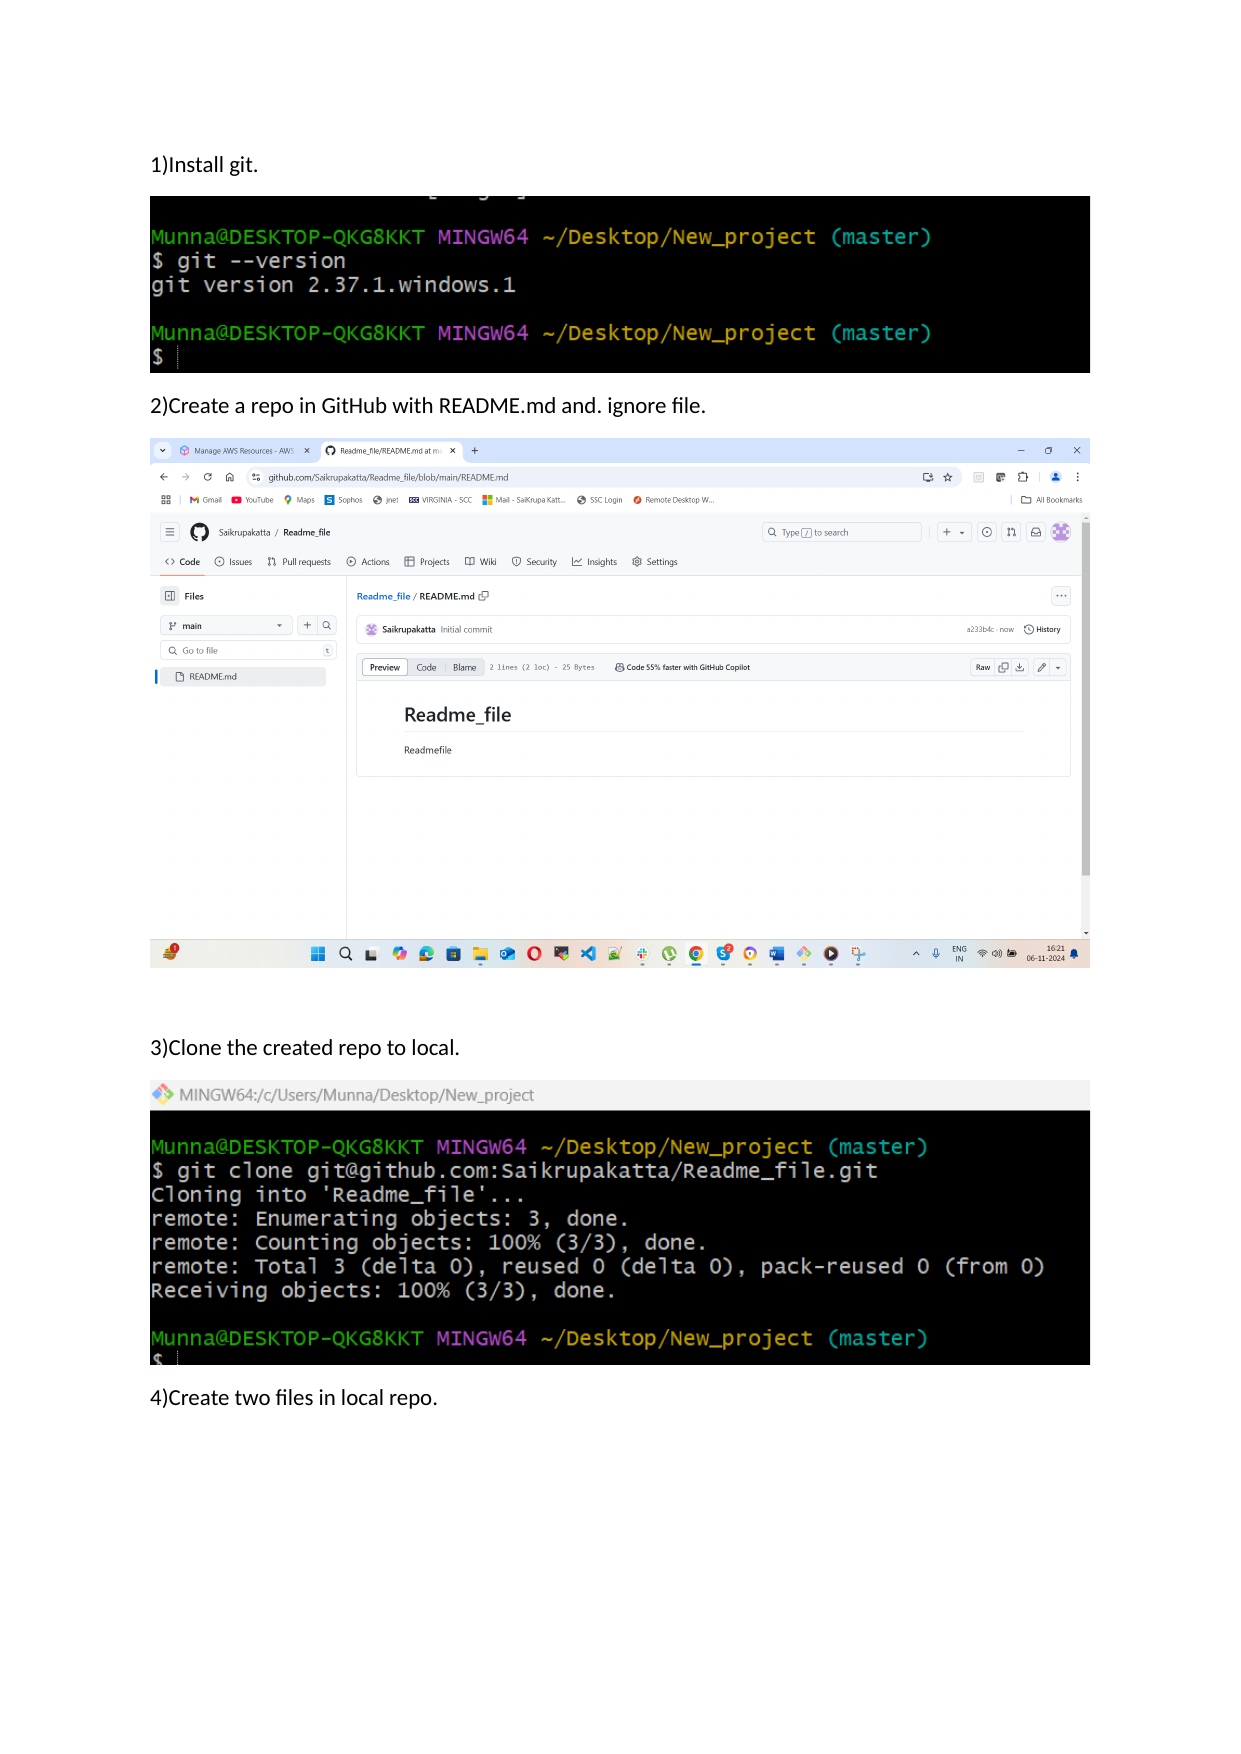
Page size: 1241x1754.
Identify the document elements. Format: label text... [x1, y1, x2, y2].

picture [150, 438, 1091, 968]
picture [150, 1080, 1091, 1365]
picture [150, 196, 1091, 373]
text 1)Install git. [150, 150, 1090, 178]
text 3)Clone the created repo to local. [150, 1033, 1090, 1061]
text 4)Create two files in local repo. [150, 1383, 1090, 1411]
text 2)Create a repo in GitHub with README.md and. ignore file. [150, 392, 1090, 419]
